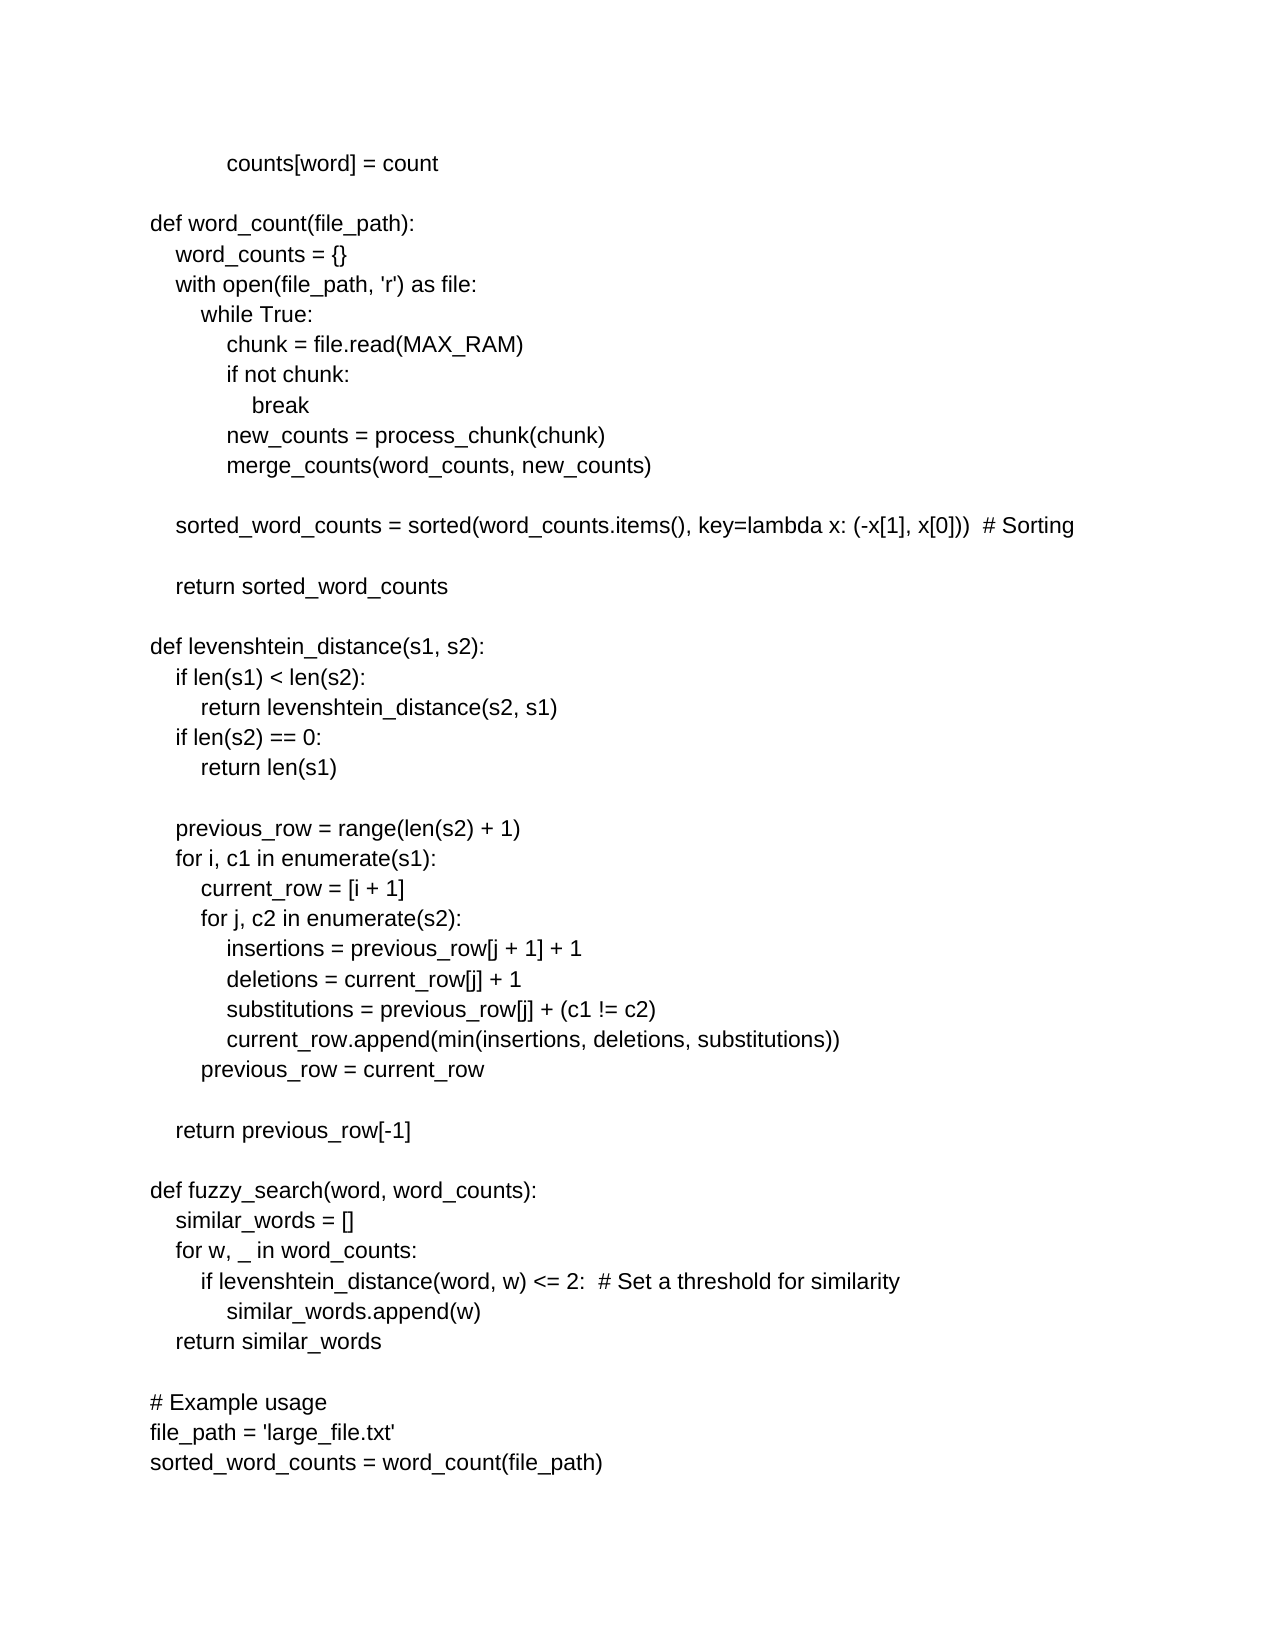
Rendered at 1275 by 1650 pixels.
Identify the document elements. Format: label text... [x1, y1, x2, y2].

text new_counts = process_chunk(chunk) [150, 422, 1125, 448]
text previous_row = range(len(s2) + 1) [150, 814, 1125, 841]
text current_row.append(min(insertions, deletions, substitutions)) [150, 1026, 1125, 1052]
text word_counts = {} [150, 241, 1125, 267]
text return similar_words [150, 1328, 1125, 1354]
text sorted_word_counts = word_count(file_path) [150, 1449, 1125, 1475]
text def fuzzy_search(word, word_counts): [150, 1177, 1125, 1203]
text return len(s1) [150, 754, 1125, 781]
text for i, c1 in enumerate(s1): [150, 845, 1125, 871]
text break [150, 392, 1125, 418]
text current_row = [i + 1] [150, 875, 1125, 901]
text while True: [150, 301, 1125, 327]
text previous_row = current_row [150, 1056, 1125, 1083]
text deletions = current_row[j] + 1 [150, 966, 1125, 992]
text # Example usage [150, 1388, 1125, 1415]
text if levenshtein_distance(word, w) <= 2: # Set a threshold for similarity [150, 1268, 1125, 1294]
text file_path = 'large_file.txt' [150, 1419, 1125, 1445]
text counts[word] = count [150, 150, 1125, 176]
text if len(s1) < len(s2): [150, 663, 1125, 690]
text if len(s2) == 0: [150, 724, 1125, 750]
text return levenshtein_distance(s2, s1) [150, 694, 1125, 720]
text merge_counts(word_counts, new_counts) [150, 452, 1125, 478]
text similar_words.append(w) [150, 1298, 1125, 1324]
text def levenshtein_distance(s1, s2): [150, 633, 1125, 660]
text for w, _ in word_counts: [150, 1237, 1125, 1264]
text return sorted_word_counts [150, 573, 1125, 599]
text def word_count(file_path): [150, 210, 1125, 237]
text similar_words = [] [150, 1207, 1125, 1234]
text return previous_row[-1] [150, 1117, 1125, 1143]
text if not chunk: [150, 361, 1125, 388]
text for j, c2 in enumerate(s2): [150, 905, 1125, 932]
text chunk = file.read(MAX_RAM) [150, 331, 1125, 358]
text with open(file_path, 'r') as file: [150, 271, 1125, 297]
text insertions = previous_row[j + 1] + 1 [150, 935, 1125, 962]
text substitutions = previous_row[j] + (c1 != c2) [150, 996, 1125, 1022]
text sorted_word_counts = sorted(word_counts.items(), key=lambda x: (-x[1], x[0])) # Sorting [150, 512, 1125, 539]
